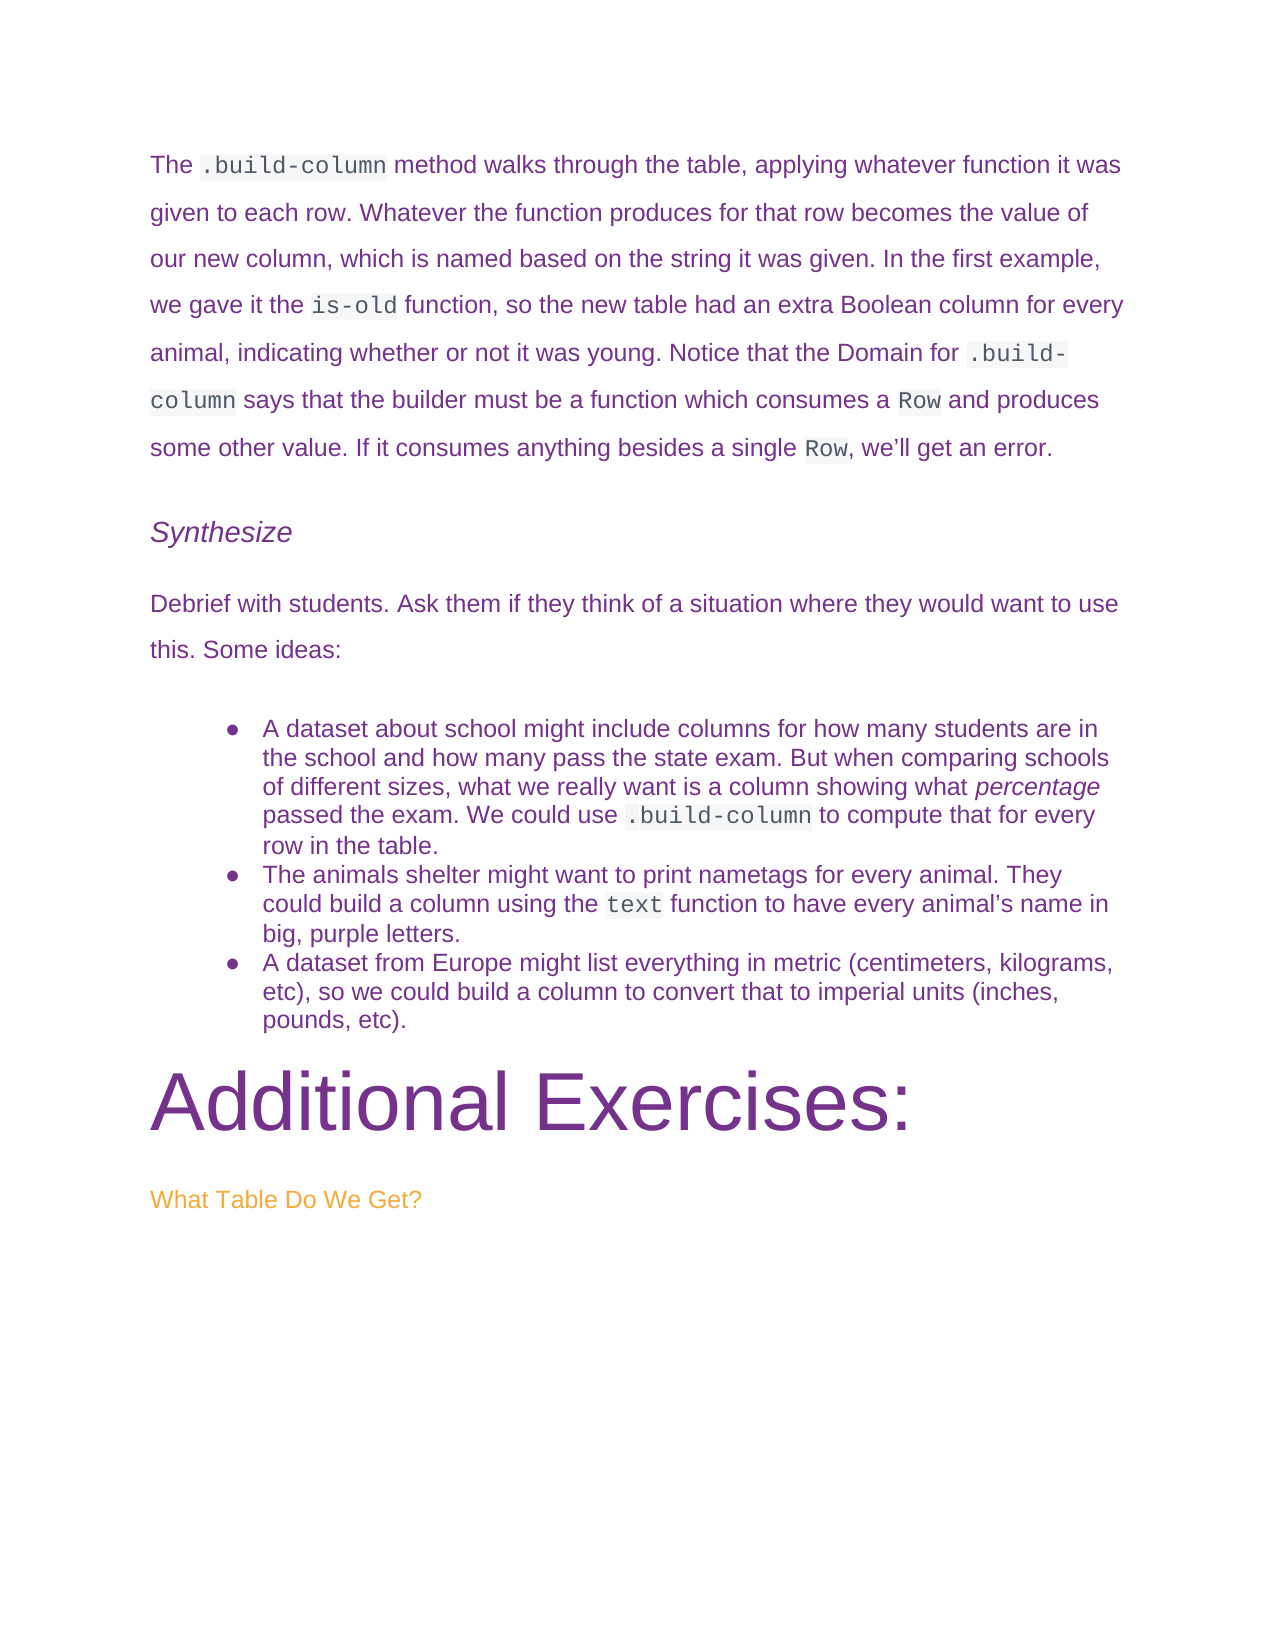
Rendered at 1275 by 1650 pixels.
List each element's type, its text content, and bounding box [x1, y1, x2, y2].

text Debrief with students. Ask them if they think of a situation where they would want to use this. Some ideas: [150, 589, 1125, 664]
text What Table Do We Get? [150, 1185, 1125, 1214]
list A dataset from Europe might list everything in metric (centimeters, kilograms, etc), so we could build a column to convert that to imperial units (inches, pounds, etc). [225, 948, 1125, 1034]
text The .build-column method walks through the table, applying whatever function it was given to each row. Whatever the function produces for that row becomes the value of our new column, which is named based on the string it was given. In the first example, we gave it the is-old function, so the new table had an extra Boolean column for every animal, indicating whether or not it was young. Notice that the Domain for .build-column says that the builder must be a function which consumes a Row and produces some other value. If it consumes anything besides a single Row, we’ll get an error. [150, 150, 1125, 464]
list A dataset about school might include columns for how many students are in the school and how many pass the state exam. But when comparing schools of different sizes, what we really want is a column showing what percentage passed the exam. We could use .build-column to compute that for every row in the table. [225, 714, 1125, 860]
subtitle Synthesize [150, 515, 1125, 549]
subtitle Additional Exercises: [150, 1053, 1125, 1148]
list The animals shelter might want to print nametags for every animal. They could build a column using the text function to have every animal’s name in big, purple letters. [225, 860, 1125, 948]
